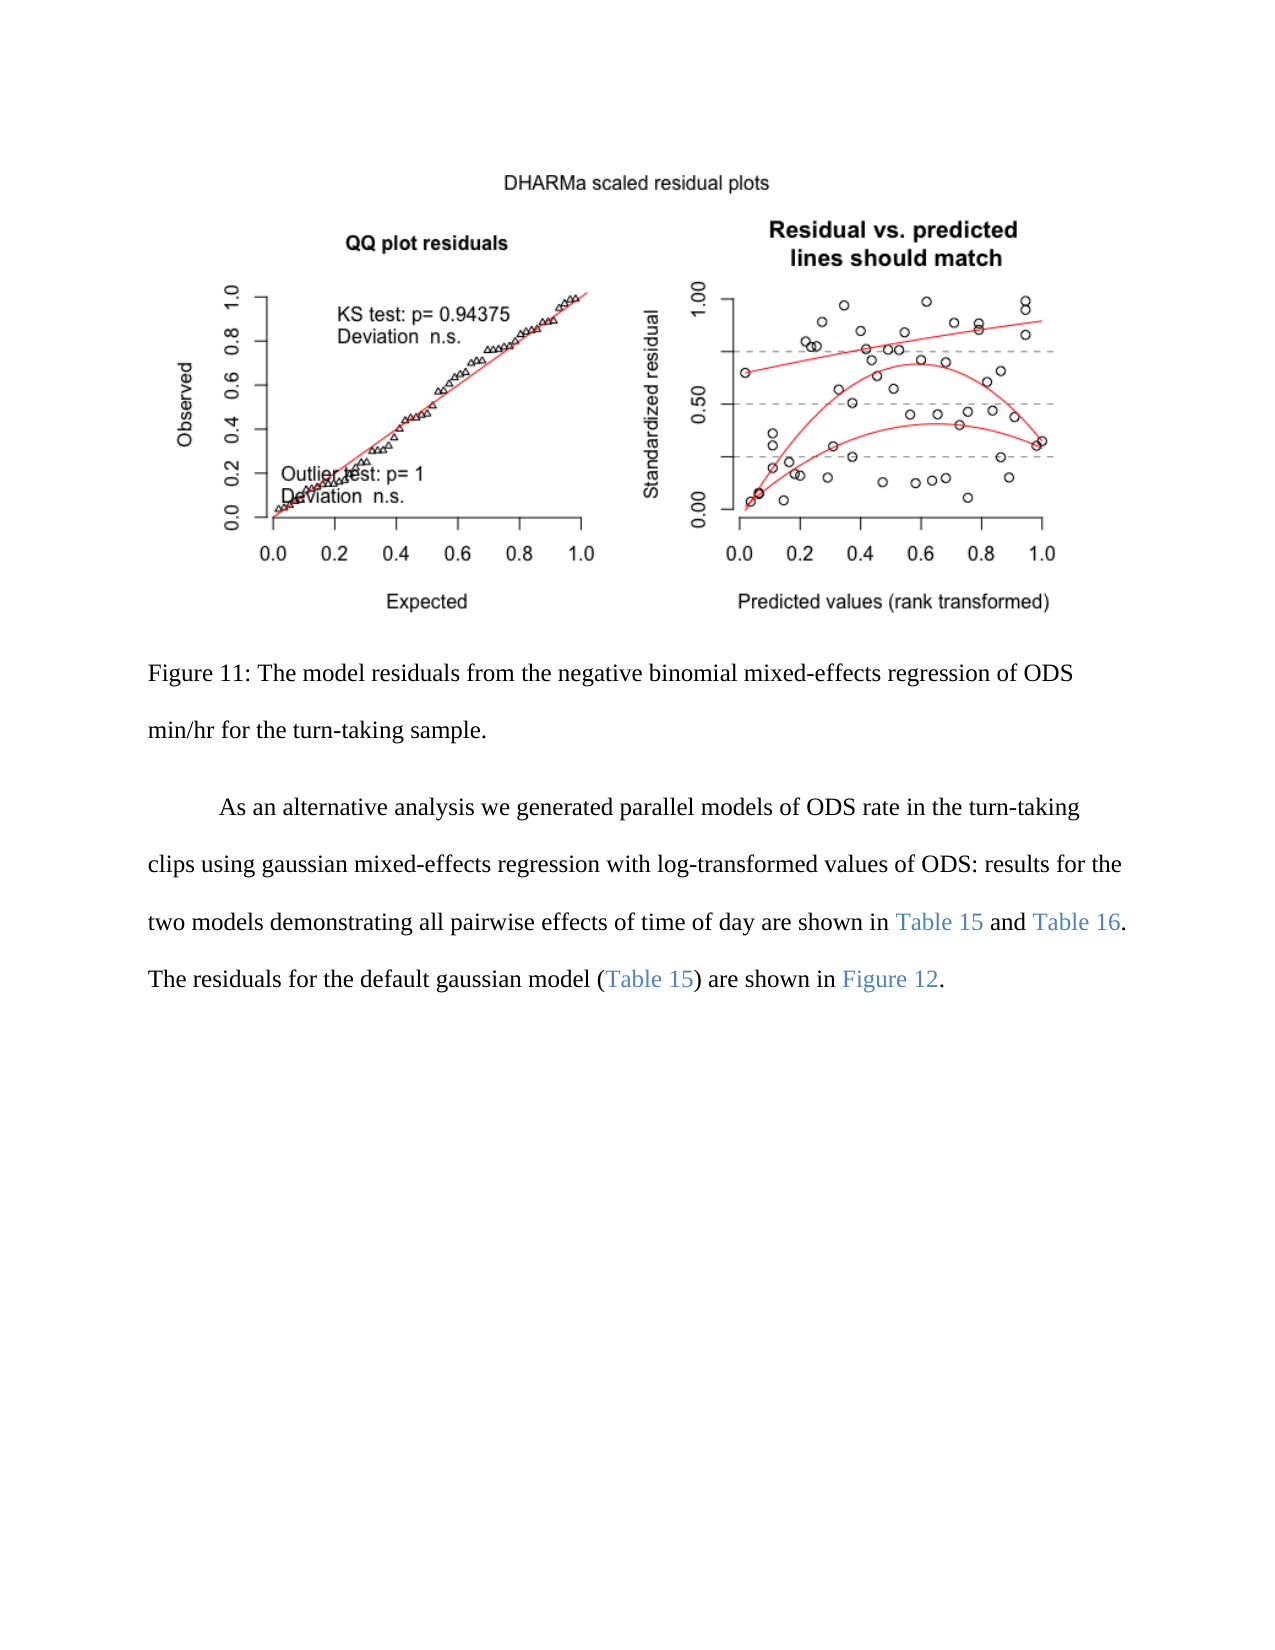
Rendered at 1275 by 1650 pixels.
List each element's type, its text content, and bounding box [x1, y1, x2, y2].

text As an alternative analysis we generated parallel models of ODS rate in the turn-taking clips using gaussian mixed-effects regression with log-transformed values of ODS: results for the two models demonstrating all pairwise effects of time of day are shown in Table 15 and Table 16. The residuals for the default gaussian model (Table 15) are shown in Figure 12. [148, 792, 1127, 993]
picture [147, 147, 1127, 638]
text Figure 11: The model residuals from the negative binomial mixed-effects regression of ODS min/hr for the turn-taking sample. [148, 658, 1127, 744]
